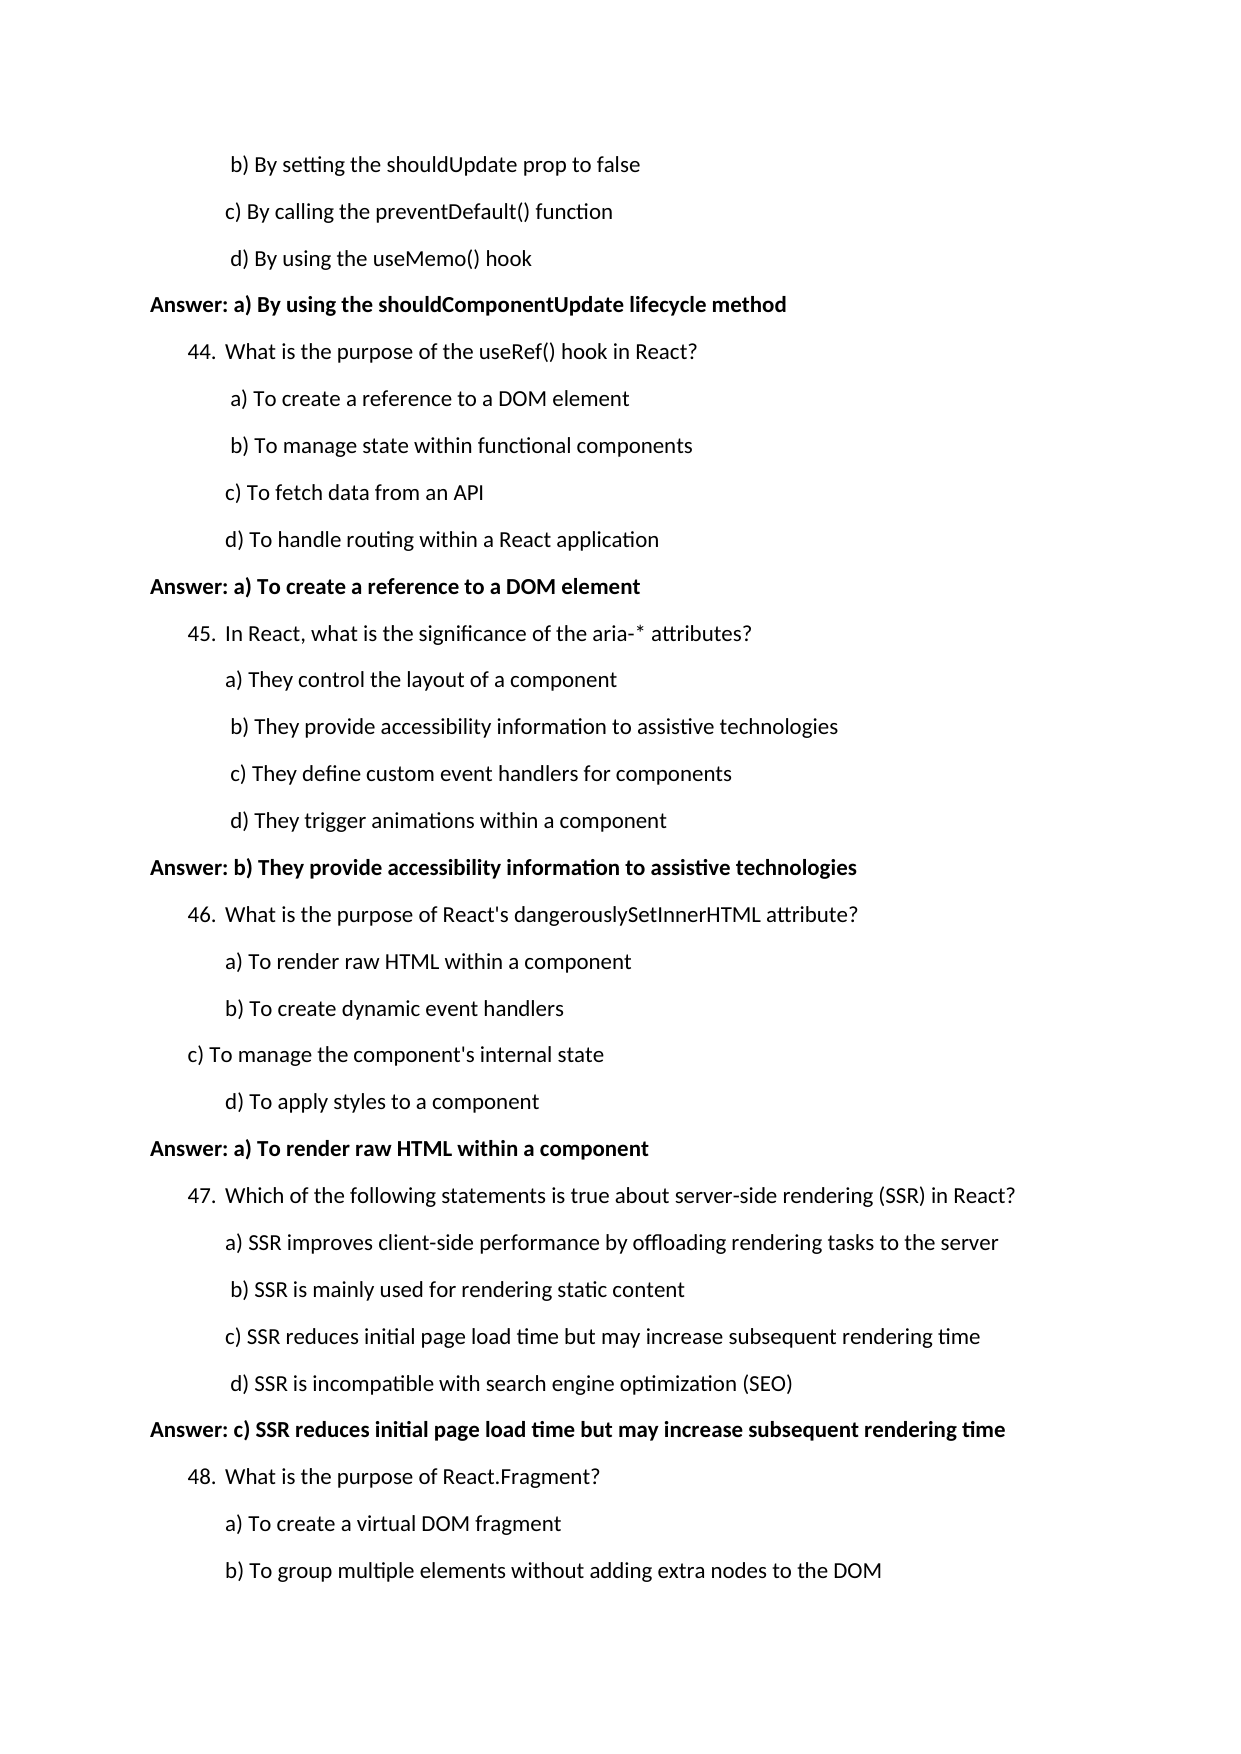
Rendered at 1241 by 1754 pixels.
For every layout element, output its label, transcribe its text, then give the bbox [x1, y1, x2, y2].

text d) By using the useMemo() hook [225, 244, 1090, 272]
text d) They trigger animations within a component [225, 806, 1090, 834]
text Answer: b) They provide accessibility information to assistive technologies [150, 853, 1090, 881]
text a) They control the layout of a component [225, 666, 1090, 694]
text Answer: a) To create a reference to a DOM element [150, 572, 1090, 600]
text a) To create a virtual DOM fragment [225, 1509, 1090, 1537]
text b) They provide accessibility information to assistive technologies [225, 712, 1090, 741]
text b) SSR is mainly used for rendering static content [225, 1275, 1090, 1303]
text c) To manage the component's internal state [187, 1041, 1090, 1069]
text c) They define custom event handlers for components [225, 759, 1090, 787]
text b) To group multiple elements without adding extra nodes to the DOM [225, 1556, 1090, 1584]
text c) To fetch data from an API [225, 478, 1090, 506]
list Which of the following statements is true about server-side rendering (SSR) in React? [187, 1181, 1090, 1209]
text d) To apply styles to a component [225, 1087, 1090, 1116]
text c) SSR reduces initial page load time but may increase subsequent rendering time [225, 1322, 1090, 1350]
list What is the purpose of the useRef() hook in React? [187, 337, 1090, 366]
text b) By setting the shouldUpdate prop to false [225, 150, 1090, 178]
list In React, what is the significance of the aria-* attributes? [187, 619, 1090, 647]
text d) SSR is incompatible with search engine optimization (SEO) [225, 1369, 1090, 1397]
text a) SSR improves client-side performance by offloading rendering tasks to the server [225, 1228, 1090, 1256]
text Answer: c) SSR reduces initial page load time but may increase subsequent rendering time [150, 1416, 1090, 1444]
text a) To create a reference to a DOM element [225, 384, 1090, 412]
text b) To create dynamic event handlers [225, 994, 1090, 1022]
text Answer: a) To render raw HTML within a component [150, 1134, 1090, 1162]
text d) To handle routing within a React application [225, 525, 1090, 553]
text b) To manage state within functional components [225, 431, 1090, 459]
list What is the purpose of React's dangerouslySetInnerHTML attribute? [187, 900, 1090, 928]
text c) By calling the preventDefault() function [225, 197, 1090, 225]
list What is the purpose of React.Fragment? [187, 1462, 1090, 1491]
text a) To render raw HTML within a component [225, 947, 1090, 975]
text Answer: a) By using the shouldComponentUpdate lifecycle method [150, 291, 1090, 319]
